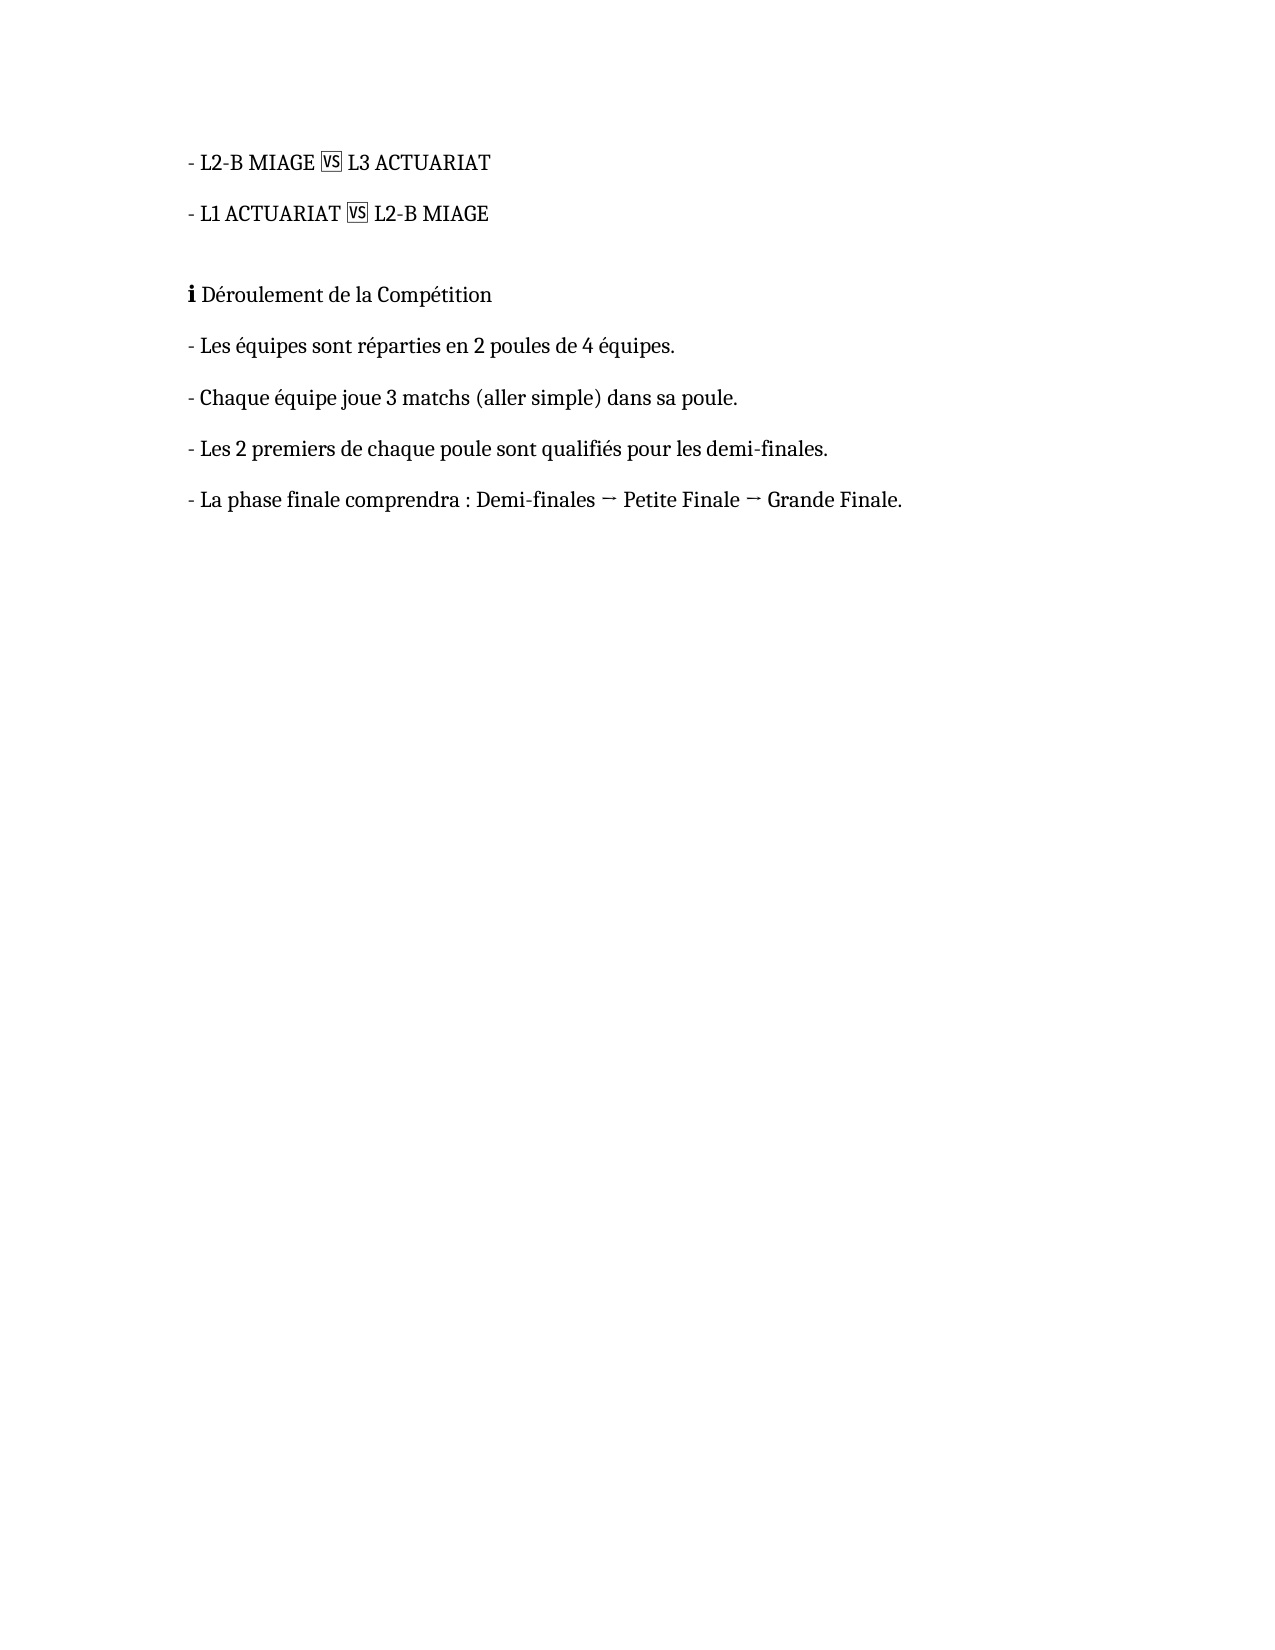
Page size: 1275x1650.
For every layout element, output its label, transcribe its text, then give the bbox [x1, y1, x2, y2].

text - La phase finale comprendra : Demi-finales → Petite Finale → Grande Finale. [187, 486, 1087, 513]
text - L2-B MIAGE 🆚 L3 ACTUARIAT [187, 150, 1087, 176]
text - Les 2 premiers de chaque poule sont qualifiés pour les demi-finales. [187, 435, 1087, 462]
text - L1 ACTUARIAT 🆚 L2-B MIAGE [187, 201, 1087, 227]
text - Les équipes sont réparties en 2 poules de 4 équipes. [187, 333, 1087, 360]
text ℹ️ Déroulement de la Compétition [187, 252, 1087, 309]
text - Chaque équipe joue 3 matchs (aller simple) dans sa poule. [187, 384, 1087, 411]
